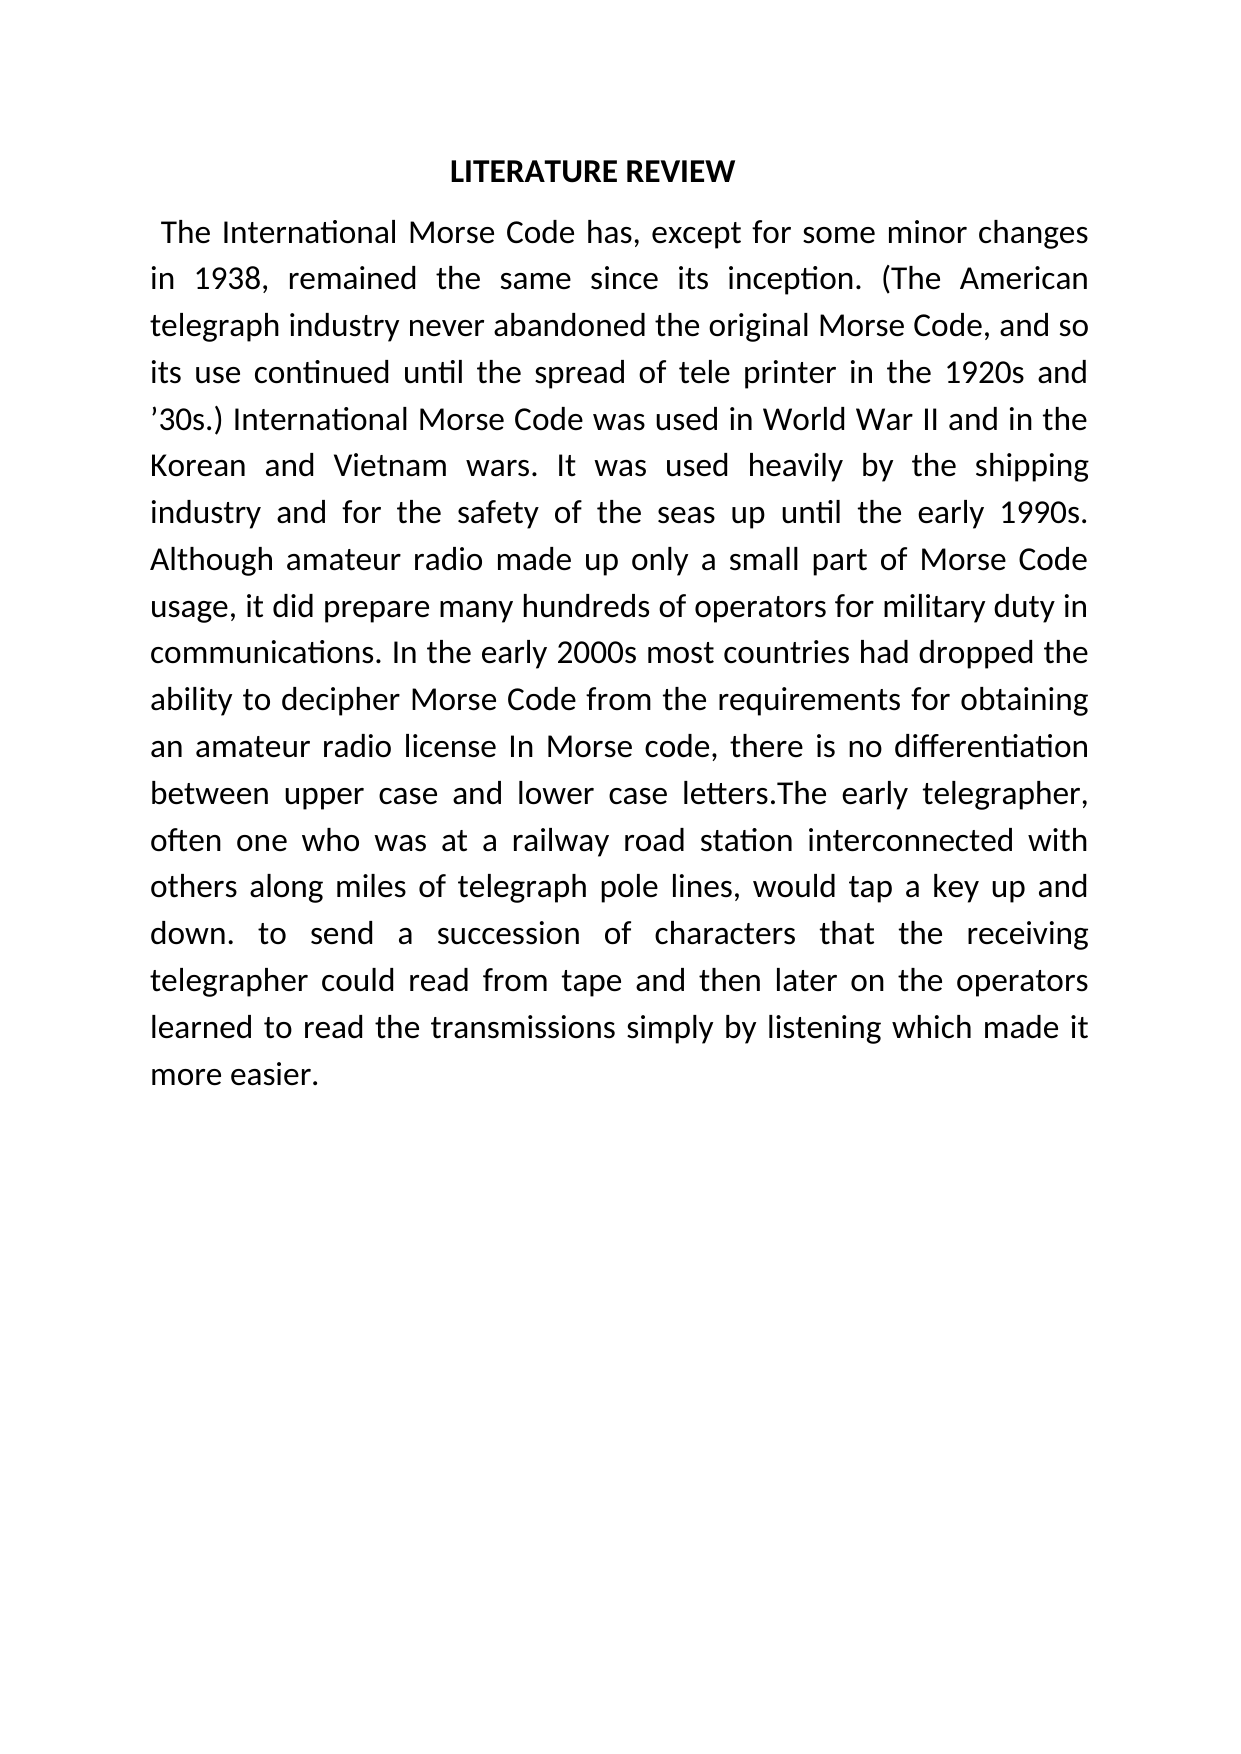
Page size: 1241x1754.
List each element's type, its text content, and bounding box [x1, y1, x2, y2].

text The International Morse Code has, except for some minor changes in 1938, remained the same since its inception. (The American telegraph industry never abandoned the original Morse Code, and so its use continued until the spread of tele printer in the 1920s and ’30s.) International Morse Code was used in World War II and in the Korean and Vietnam wars. It was used heavily by the shipping industry and for the safety of the seas up until the early 1990s. Although amateur radio made up only a small part of Morse Code usage, it did prepare many hundreds of operators for military duty in communications. In the early 2000s most countries had dropped the ability to decipher Morse Code from the requirements for obtaining an amateur radio license In Morse code, there is no differentiation between upper case and lower case letters.The early telegrapher, often one who was at a railway road station interconnected with others along miles of telegraph pole lines, would tap a key up and down. to send a succession of characters that the receiving telegrapher could read from tape and then later on the operators learned to read the transmissions simply by listening which made it more easier. [150, 211, 1090, 1093]
text LITERATURE REVIEW [150, 150, 1090, 191]
